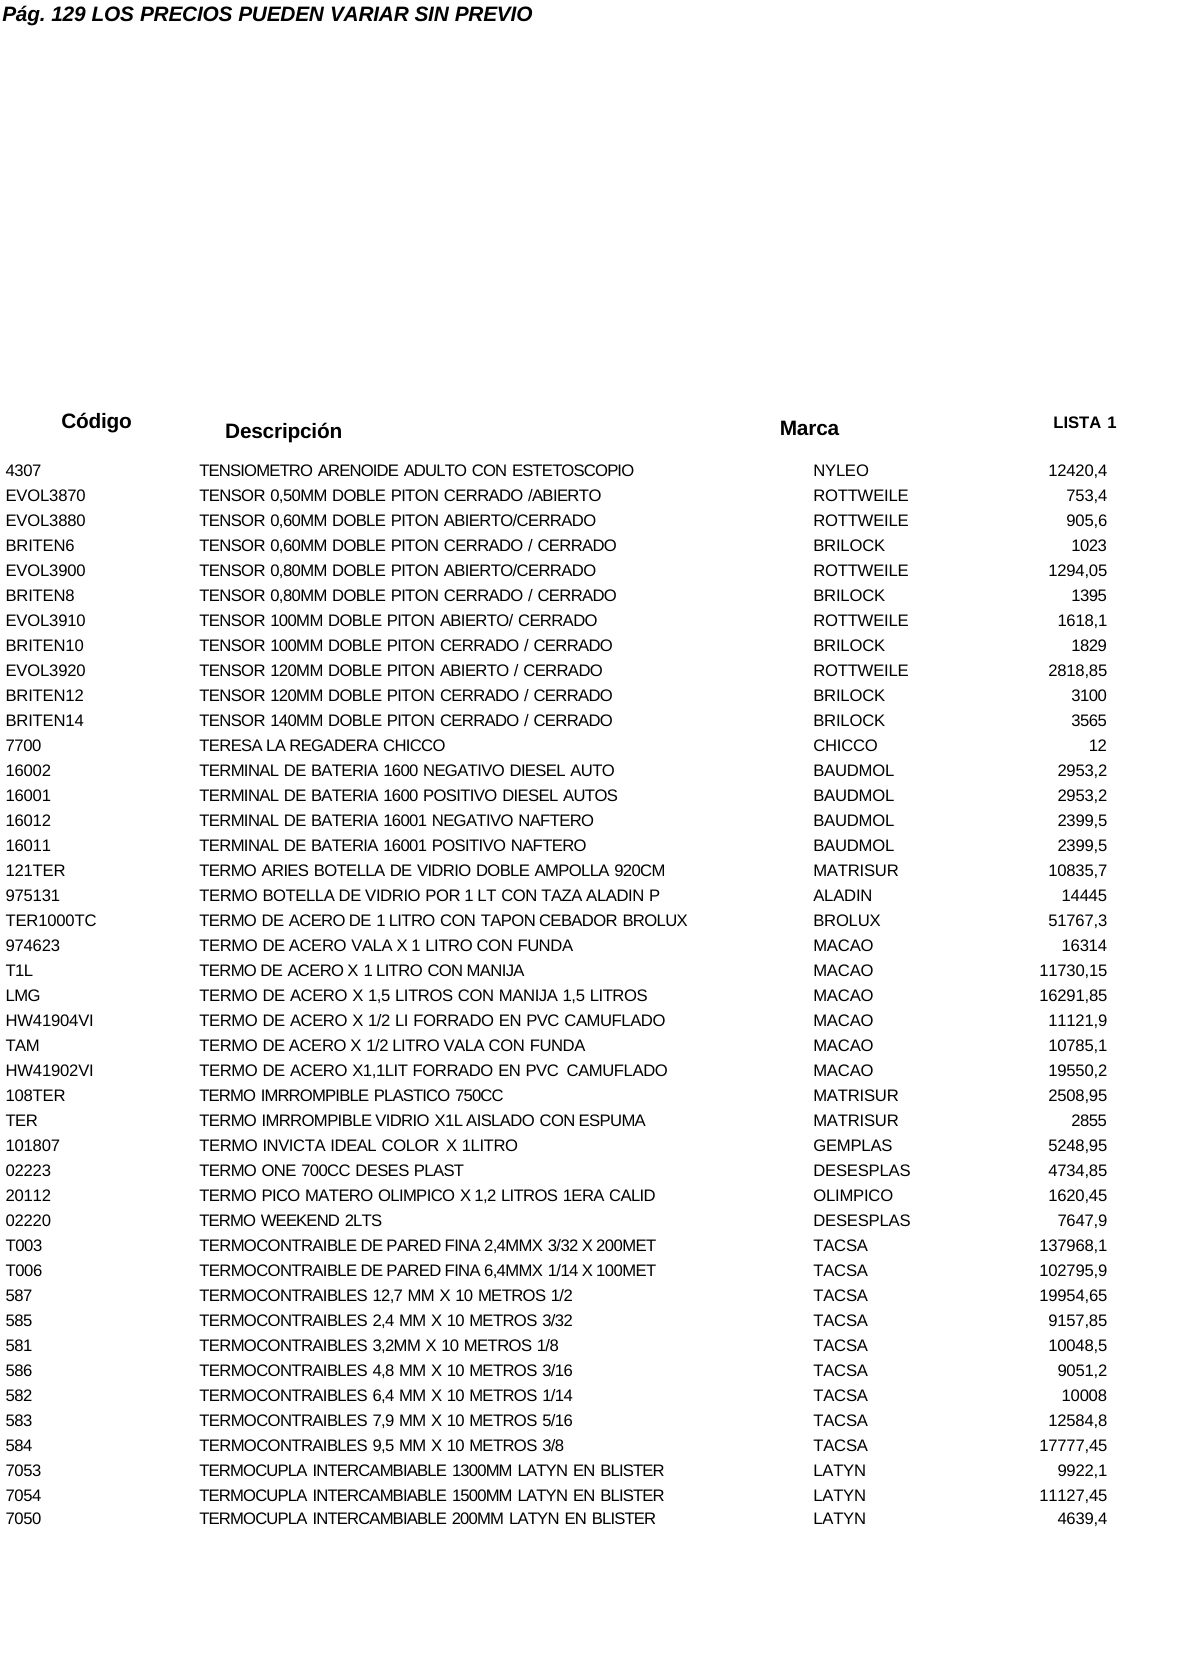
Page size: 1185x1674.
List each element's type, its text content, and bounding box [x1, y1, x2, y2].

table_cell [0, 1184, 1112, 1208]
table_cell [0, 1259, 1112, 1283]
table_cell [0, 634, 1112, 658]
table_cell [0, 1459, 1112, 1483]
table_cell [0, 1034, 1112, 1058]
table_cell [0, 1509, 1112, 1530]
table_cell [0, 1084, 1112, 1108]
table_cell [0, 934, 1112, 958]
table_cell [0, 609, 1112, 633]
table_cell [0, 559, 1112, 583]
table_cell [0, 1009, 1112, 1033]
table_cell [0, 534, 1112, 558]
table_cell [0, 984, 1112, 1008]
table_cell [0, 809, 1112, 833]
text Código Descripción Marca LISTA 1 [61, 409, 1125, 443]
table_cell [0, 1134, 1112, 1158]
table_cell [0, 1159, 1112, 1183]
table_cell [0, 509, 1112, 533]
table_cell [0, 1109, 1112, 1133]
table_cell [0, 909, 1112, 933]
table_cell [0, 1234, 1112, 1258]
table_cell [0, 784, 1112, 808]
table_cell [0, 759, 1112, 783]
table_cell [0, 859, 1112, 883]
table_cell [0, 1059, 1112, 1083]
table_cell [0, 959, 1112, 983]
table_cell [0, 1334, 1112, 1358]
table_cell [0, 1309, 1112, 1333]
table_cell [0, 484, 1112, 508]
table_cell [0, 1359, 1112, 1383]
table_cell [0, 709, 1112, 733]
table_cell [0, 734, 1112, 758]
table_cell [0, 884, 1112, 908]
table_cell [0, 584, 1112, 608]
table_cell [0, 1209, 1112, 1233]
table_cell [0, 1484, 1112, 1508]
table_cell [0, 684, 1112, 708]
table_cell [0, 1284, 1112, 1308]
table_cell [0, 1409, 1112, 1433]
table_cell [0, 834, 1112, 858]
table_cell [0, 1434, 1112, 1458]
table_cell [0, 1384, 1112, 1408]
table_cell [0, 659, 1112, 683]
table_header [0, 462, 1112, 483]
